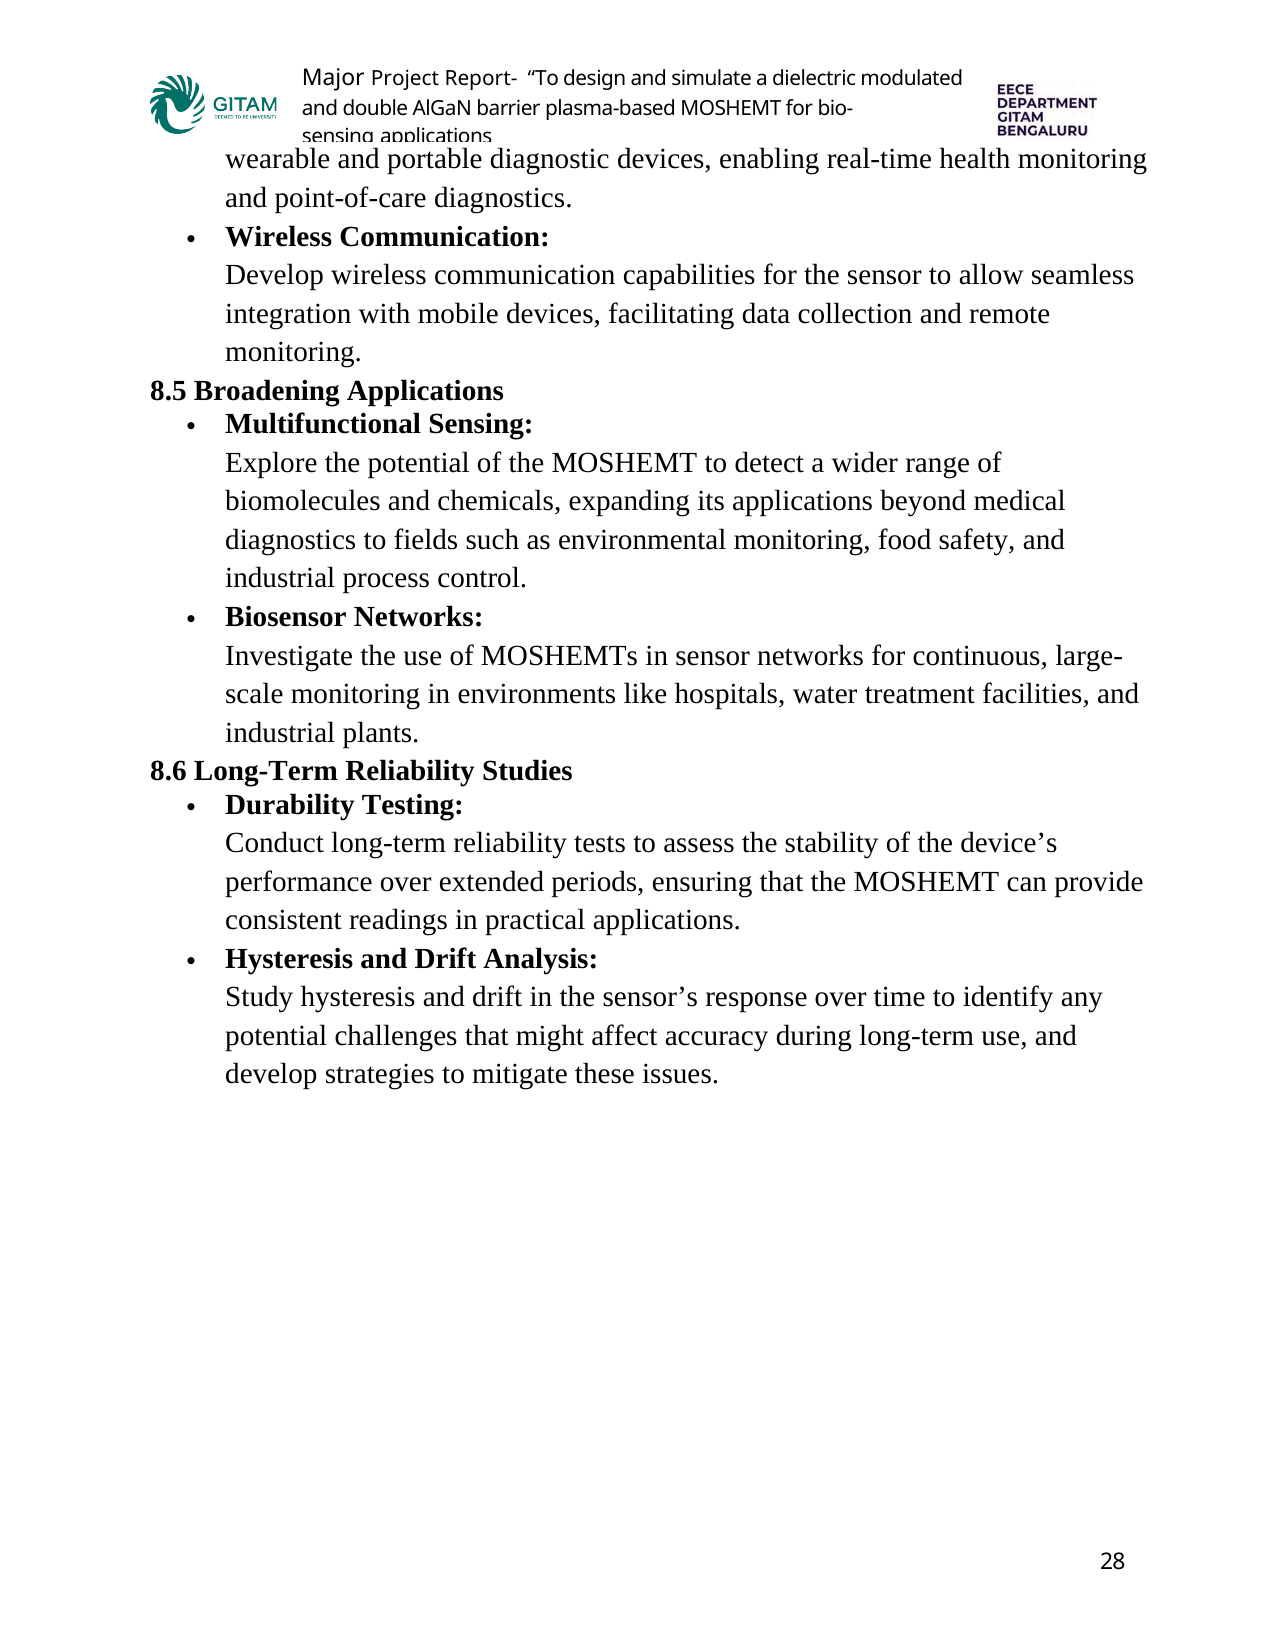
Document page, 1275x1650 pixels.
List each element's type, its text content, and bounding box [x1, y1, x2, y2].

list Multifunctional Sensing: Explore the potential of the MOSHEMT to detect a wider range of biomolecules and chemicals, expanding its applications beyond medical diagnostics to fields such as environmental monitoring, food safety, and industrial process control. [187, 406, 1162, 594]
list Durability Testing: Conduct long-term reliability tests to assess the stability of the device’s performance over extended periods, ensuring that the MOSHEMT can provide consistent readings in practical applications. [187, 787, 1162, 936]
list Hysteresis and Drift Analysis: Study hysteresis and drift in the sensor’s response over time to identify any potential challenges that might affect accuracy during long-term use, and develop strategies to mitigate these issues. [187, 941, 1162, 1090]
list Biosensor Networks: Investigate the use of MOSHEMTs in sensor networks for continuous, large-scale monitoring in environments like hospitals, water treatment facilities, and industrial plants. [187, 599, 1162, 748]
text 8.5 Broadening Applications [150, 373, 1162, 406]
picture [150, 75, 277, 134]
list Wireless Communication: Develop wireless communication capabilities for the sensor to allow seamless integration with mobile devices, facilitating data collection and remote monitoring. [187, 219, 1162, 368]
text 8.6 Long-Term Reliability Studies [150, 753, 1162, 787]
picture [993, 82, 1102, 141]
